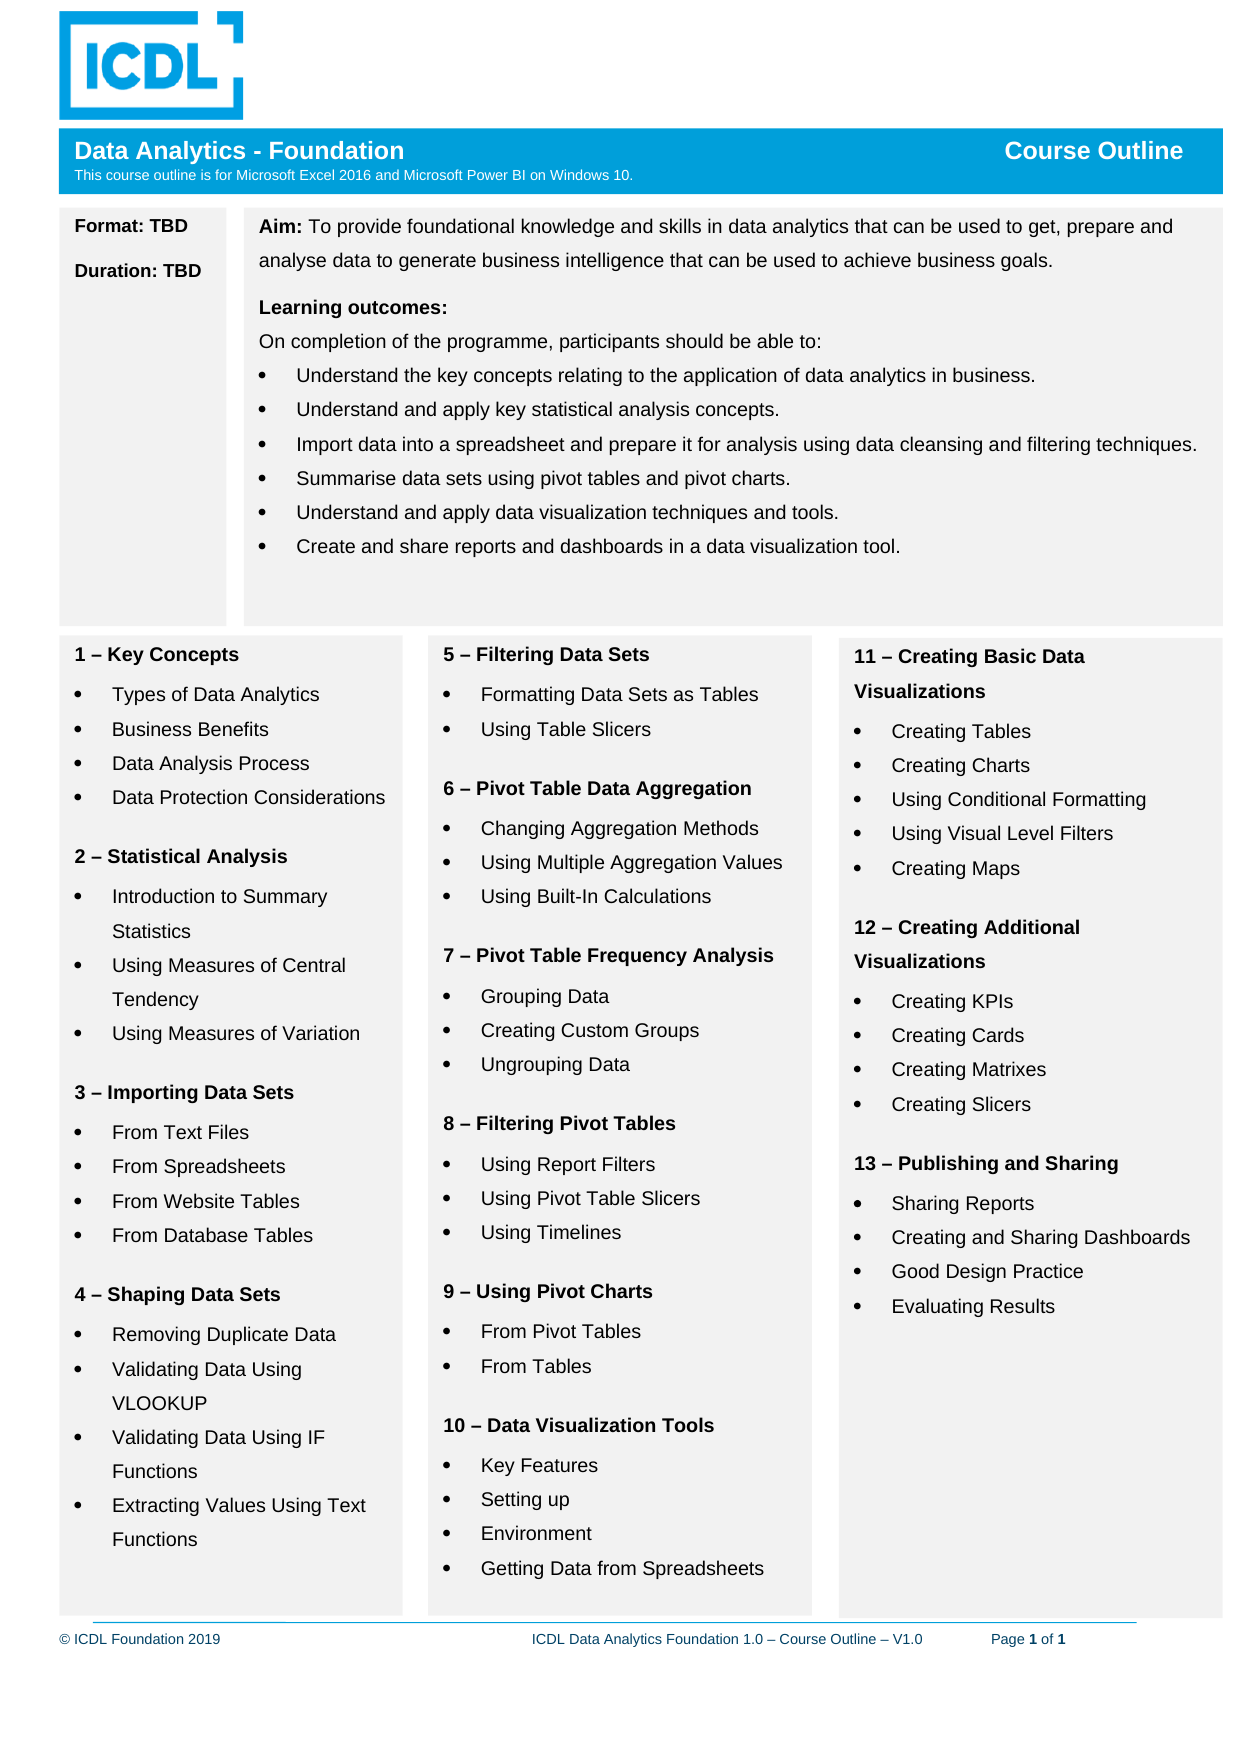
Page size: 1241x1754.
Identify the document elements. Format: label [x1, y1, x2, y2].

picture [71, 11, 244, 107]
